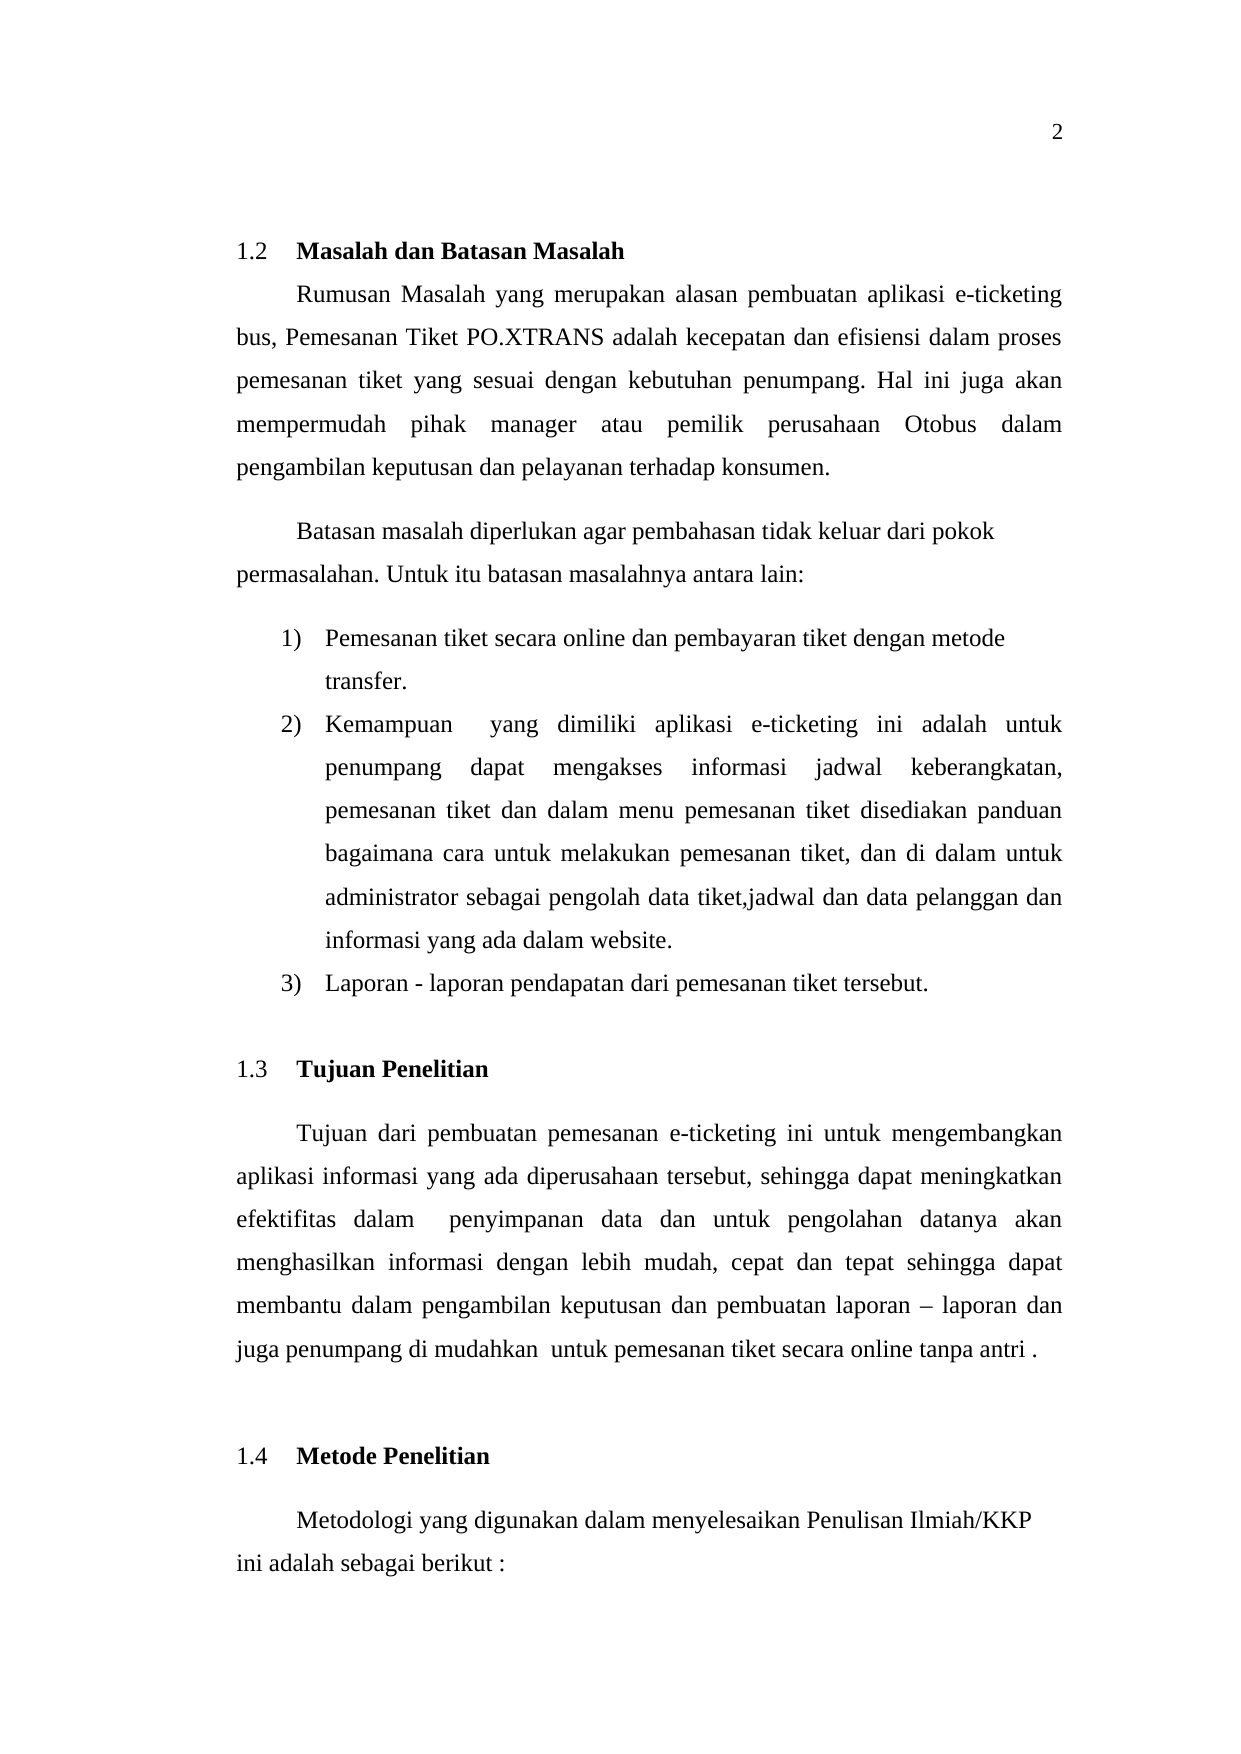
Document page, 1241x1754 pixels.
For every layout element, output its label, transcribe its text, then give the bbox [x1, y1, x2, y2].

text Batasan masalah diperlukan agar pembahasan tidak keluar dari pokok permasalahan. Untuk itu batasan masalahnya antara lain: [236, 516, 1063, 588]
text Tujuan dari pembuatan pemesanan e-ticketing ini untuk mengembangkan aplikasi informasi yang ada diperusahaan tersebut, sehingga dapat meningkatkan efektifitas dalam penyimpanan data dan untuk pengolahan datanya akan menghasilkan informasi dengan lebih mudah, cepat dan tepat sehingga dapat membantu dalam pengambilan keputusan dan pembuatan laporan – laporan dan juga penumpang di mudahkan untuk pemesanan tiket secara online tanpa antri . [236, 1118, 1063, 1362]
list Pemesanan tiket secara online dan pembayaran tiket dengan metode transfer. [281, 623, 1063, 695]
list Metode Penelitian [236, 1441, 1063, 1469]
list Tujuan Penelitian [236, 1054, 1063, 1083]
text Metodologi yang digunakan dalam menyelesaikan Penulisan Ilmiah/KKP ini adalah sebagai berikut : [236, 1505, 1063, 1577]
list Laporan - laporan pendapatan dari pemesanan tiket tersebut. [281, 968, 1063, 997]
list Kemampuan yang dimiliki aplikasi e-ticketing ini adalah untuk penumpang dapat mengakses informasi jadwal keberangkatan, pemesanan tiket dan dalam menu pemesanan tiket disediakan panduan bagaimana cara untuk melakukan pemesanan tiket, dan di dalam untuk administrator sebagai pengolah data tiket,jadwal dan data pelanggan dan informasi yang ada dalam website. [281, 709, 1063, 953]
list Rumusan Masalah yang merupakan alasan pembuatan aplikasi e-ticketing bus, Pemesanan Tiket PO.XTRANS adalah kecepatan dan efisiensi dalam proses pemesanan tiket yang sesuai dengan kebutuhan penumpang. Hal ini juga akan mempermudah pihak manager atau pemilik perusahaan Otobus dalam pengambilan keputusan dan pelayanan terhadap konsumen. [236, 279, 1063, 481]
list Masalah dan Batasan Masalah [236, 236, 1063, 265]
